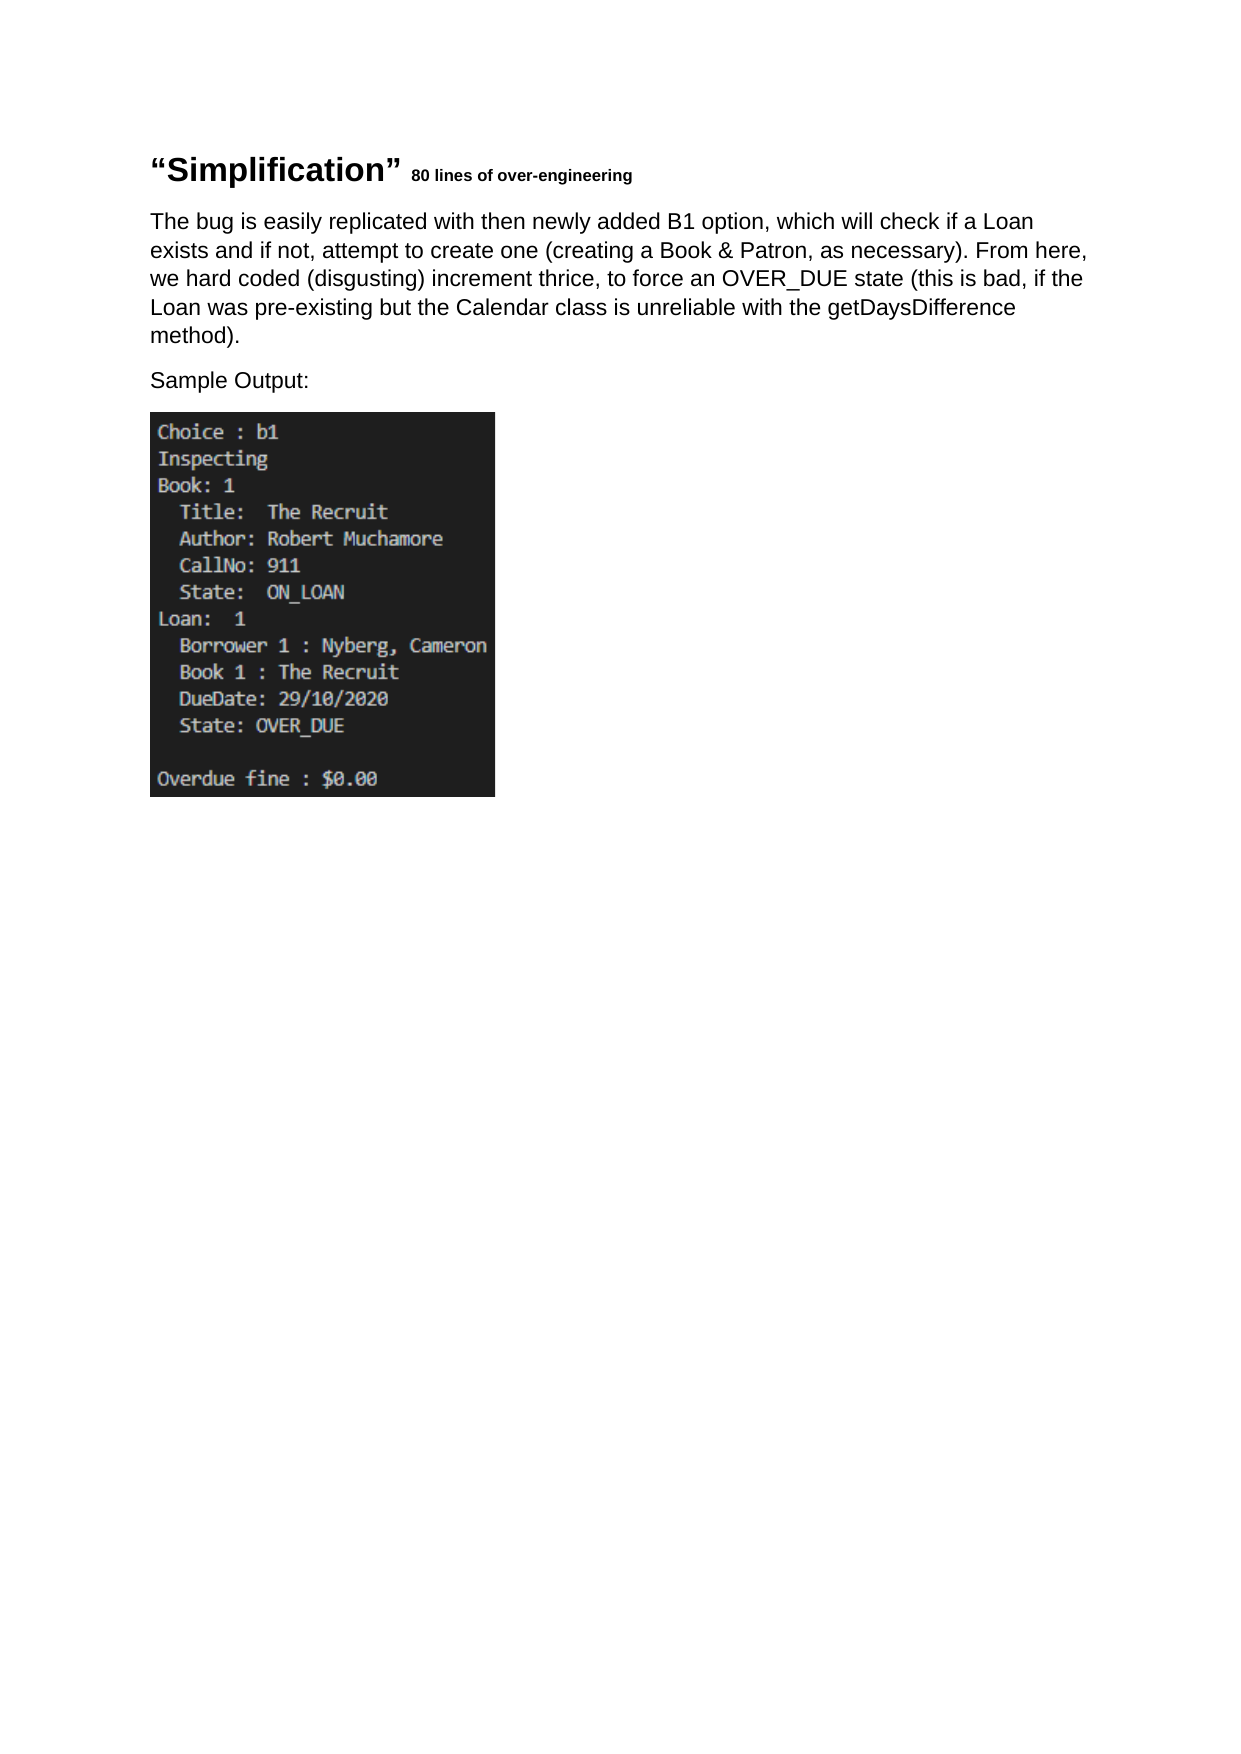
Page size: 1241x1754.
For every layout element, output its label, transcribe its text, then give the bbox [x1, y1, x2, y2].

text “Simplification” 80 lines of over-engineering [150, 150, 1090, 188]
text The bug is easily replicated with then newly added B1 option, which will check if a Loan exists and if not, attempt to create one (creating a Book & Patron, as necessary). From here, we hard coded (disgusting) increment thrice, to force an OVER_DUE state (this is bad, if the Loan was pre-existing but the Calendar class is unreliable with the getDaysDifference method). [150, 208, 1090, 348]
text Sample Output: [150, 367, 1090, 393]
picture [150, 412, 496, 797]
